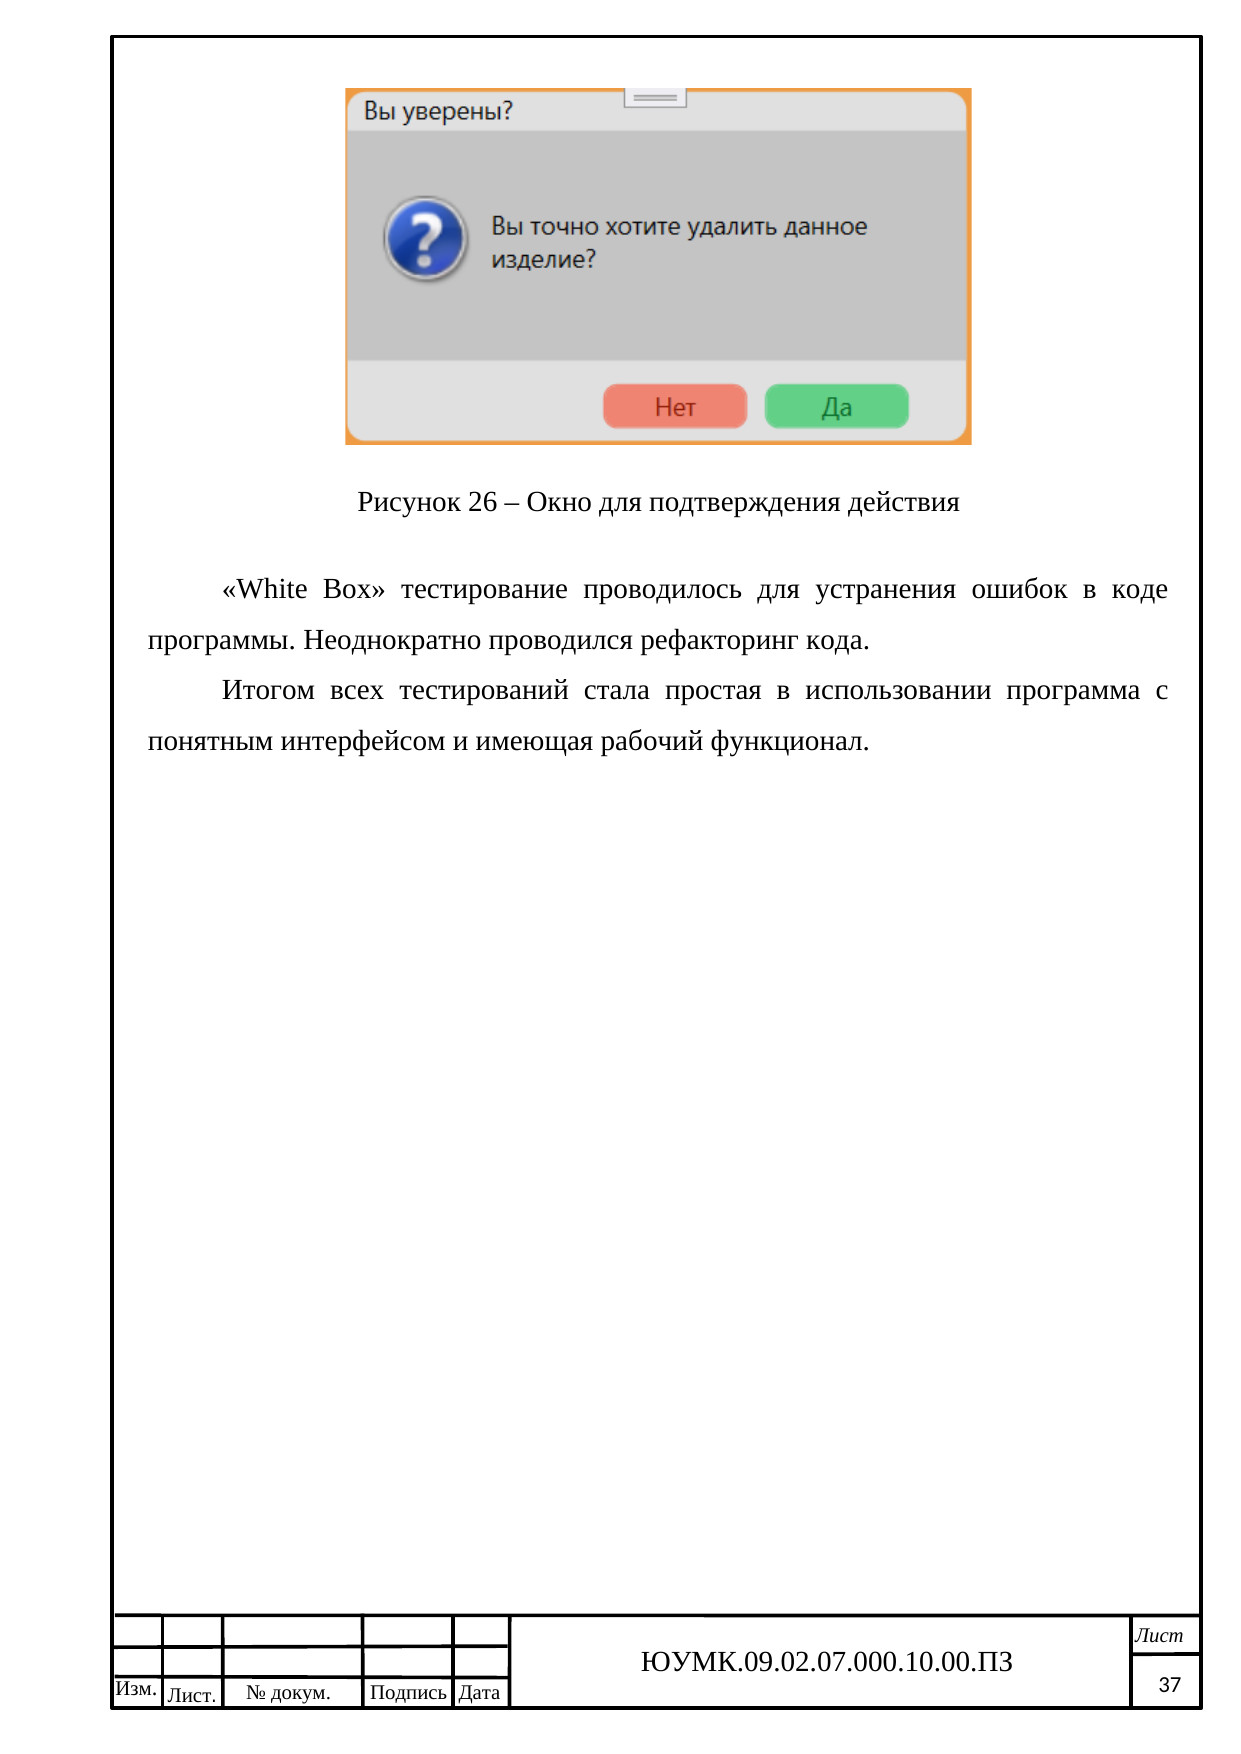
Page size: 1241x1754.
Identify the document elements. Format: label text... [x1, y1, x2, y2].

text Итогом всех тестирований стала простая в использовании программа с понятным интерфейсом и имеющая рабочий функционал. [148, 672, 1169, 756]
picture [345, 88, 972, 445]
text Рисунок 26 – Окно для подтверждения действия [148, 484, 1169, 517]
text «White Box» тестирование проводилось для устранения ошибок в коде программы. Неоднократно проводился рефакторинг кода. [148, 572, 1169, 656]
